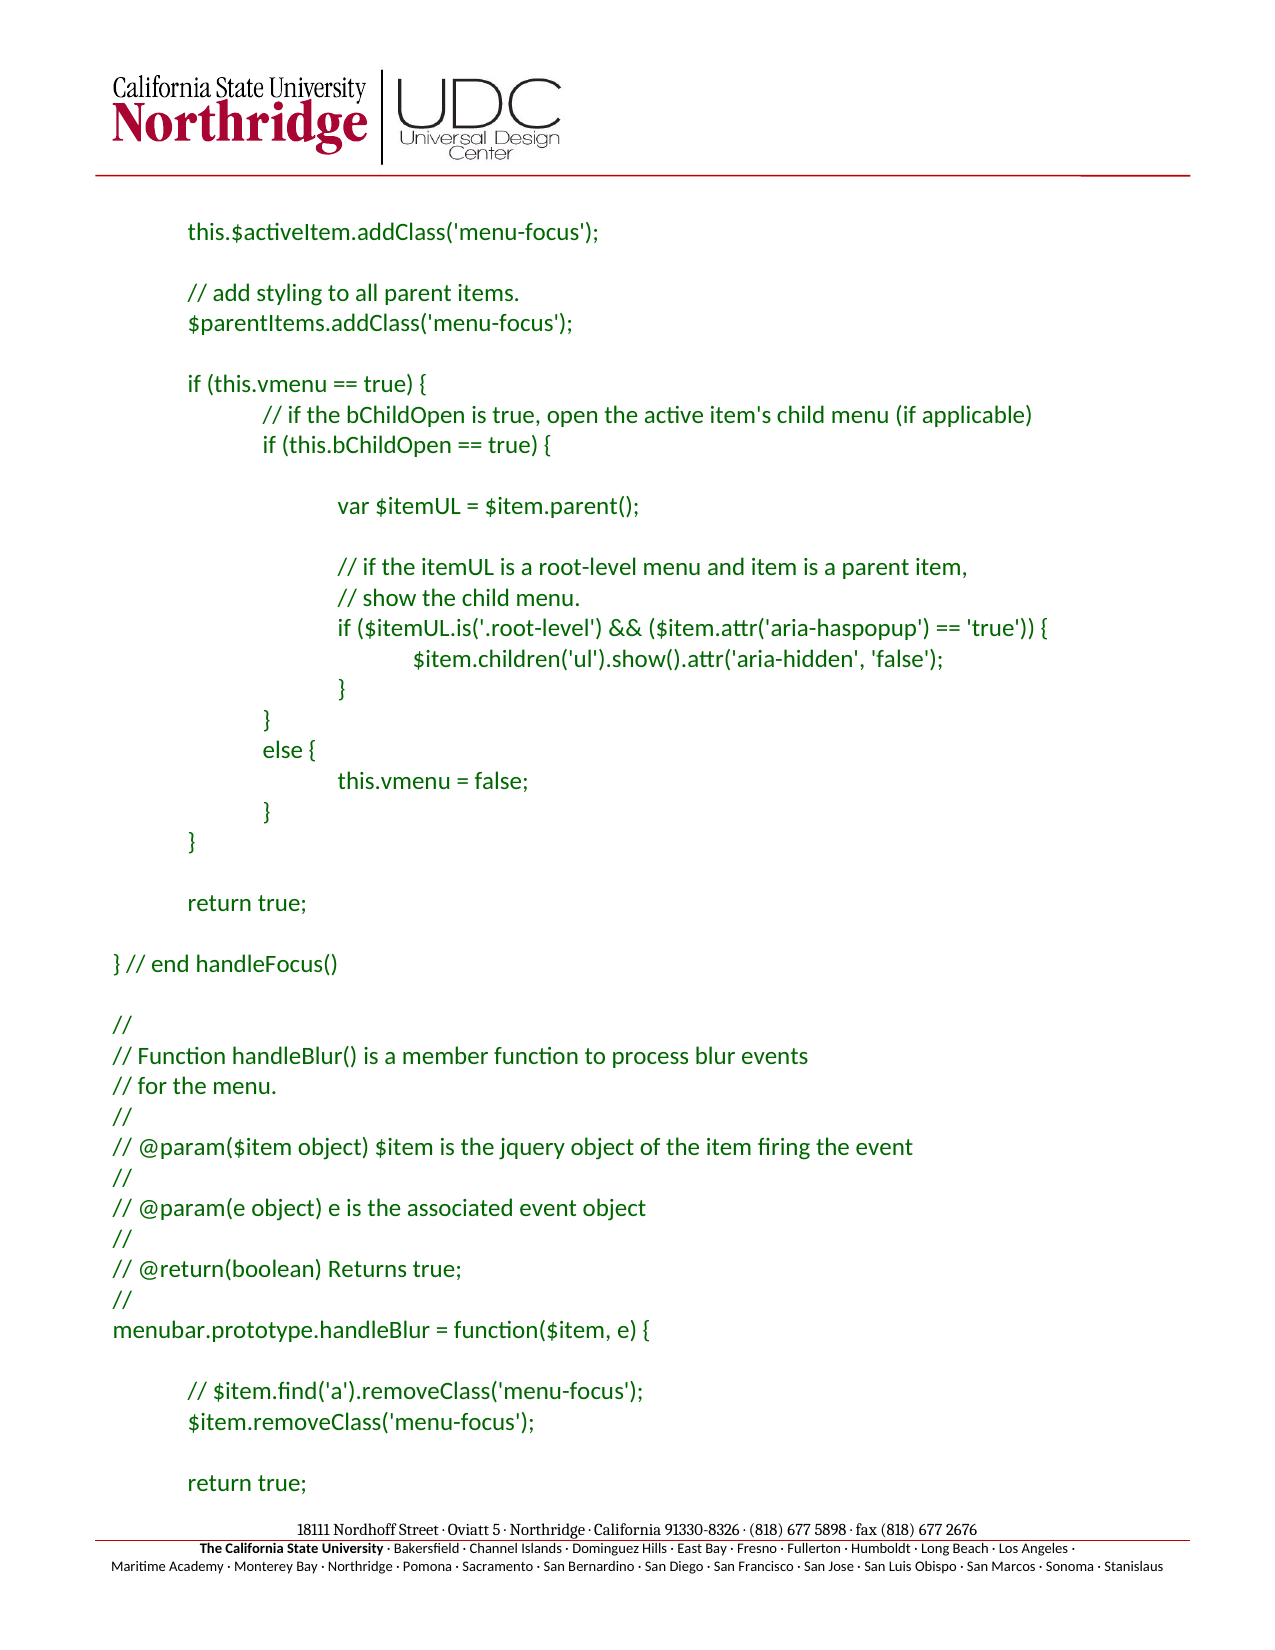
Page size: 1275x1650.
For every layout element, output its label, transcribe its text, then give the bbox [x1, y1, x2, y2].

text if (this.bChildOpen == true) { [112, 429, 1162, 460]
text this.vmenu = false; [112, 765, 1162, 796]
text var $itemUL = $item.parent(); [112, 490, 1162, 521]
text // @param(e object) e is the associated event object [112, 1192, 1162, 1223]
text $item.children('ul').show().attr('aria-hidden', 'false'); [112, 643, 1162, 673]
text menubar.prototype.handleBlur = function($item, e) { [112, 1314, 1162, 1345]
text // show the child menu. [112, 582, 1162, 612]
text // Function handleBlur() is a member function to process blur events [112, 1040, 1162, 1070]
text } [112, 826, 1162, 857]
text } [112, 796, 1162, 826]
text return true; [112, 1467, 1162, 1498]
text // [112, 1162, 1162, 1192]
text } [112, 673, 1162, 704]
text } // end handleFocus() [112, 948, 1162, 979]
text // [112, 1284, 1162, 1314]
text // for the menu. [112, 1070, 1162, 1101]
text // @return(boolean) Returns true; [112, 1253, 1162, 1284]
text return true; [112, 887, 1162, 918]
text $parentItems.addClass('menu-focus'); [112, 307, 1162, 338]
text // if the itemUL is a root-level menu and item is a parent item, [112, 551, 1162, 582]
text // add styling to all parent items. [112, 277, 1162, 307]
text // if the bChildOpen is true, open the active item's child menu (if applicable) [112, 399, 1162, 429]
text this.$activeItem.addClass('menu-focus'); [112, 216, 1162, 246]
text $item.removeClass('menu-focus'); [112, 1406, 1162, 1437]
text else { [112, 734, 1162, 765]
text if (this.vmenu == true) { [112, 368, 1162, 399]
text // [112, 1223, 1162, 1253]
text // [112, 1101, 1162, 1131]
text // @param($item object) $item is the jquery object of the item firing the event [112, 1131, 1162, 1162]
text // $item.find('a').removeClass('menu-focus'); [112, 1376, 1162, 1406]
text // [112, 1009, 1162, 1040]
text if ($itemUL.is('.root-level') && ($item.attr('aria-haspopup') == 'true')) { [112, 612, 1162, 643]
text } [112, 704, 1162, 734]
